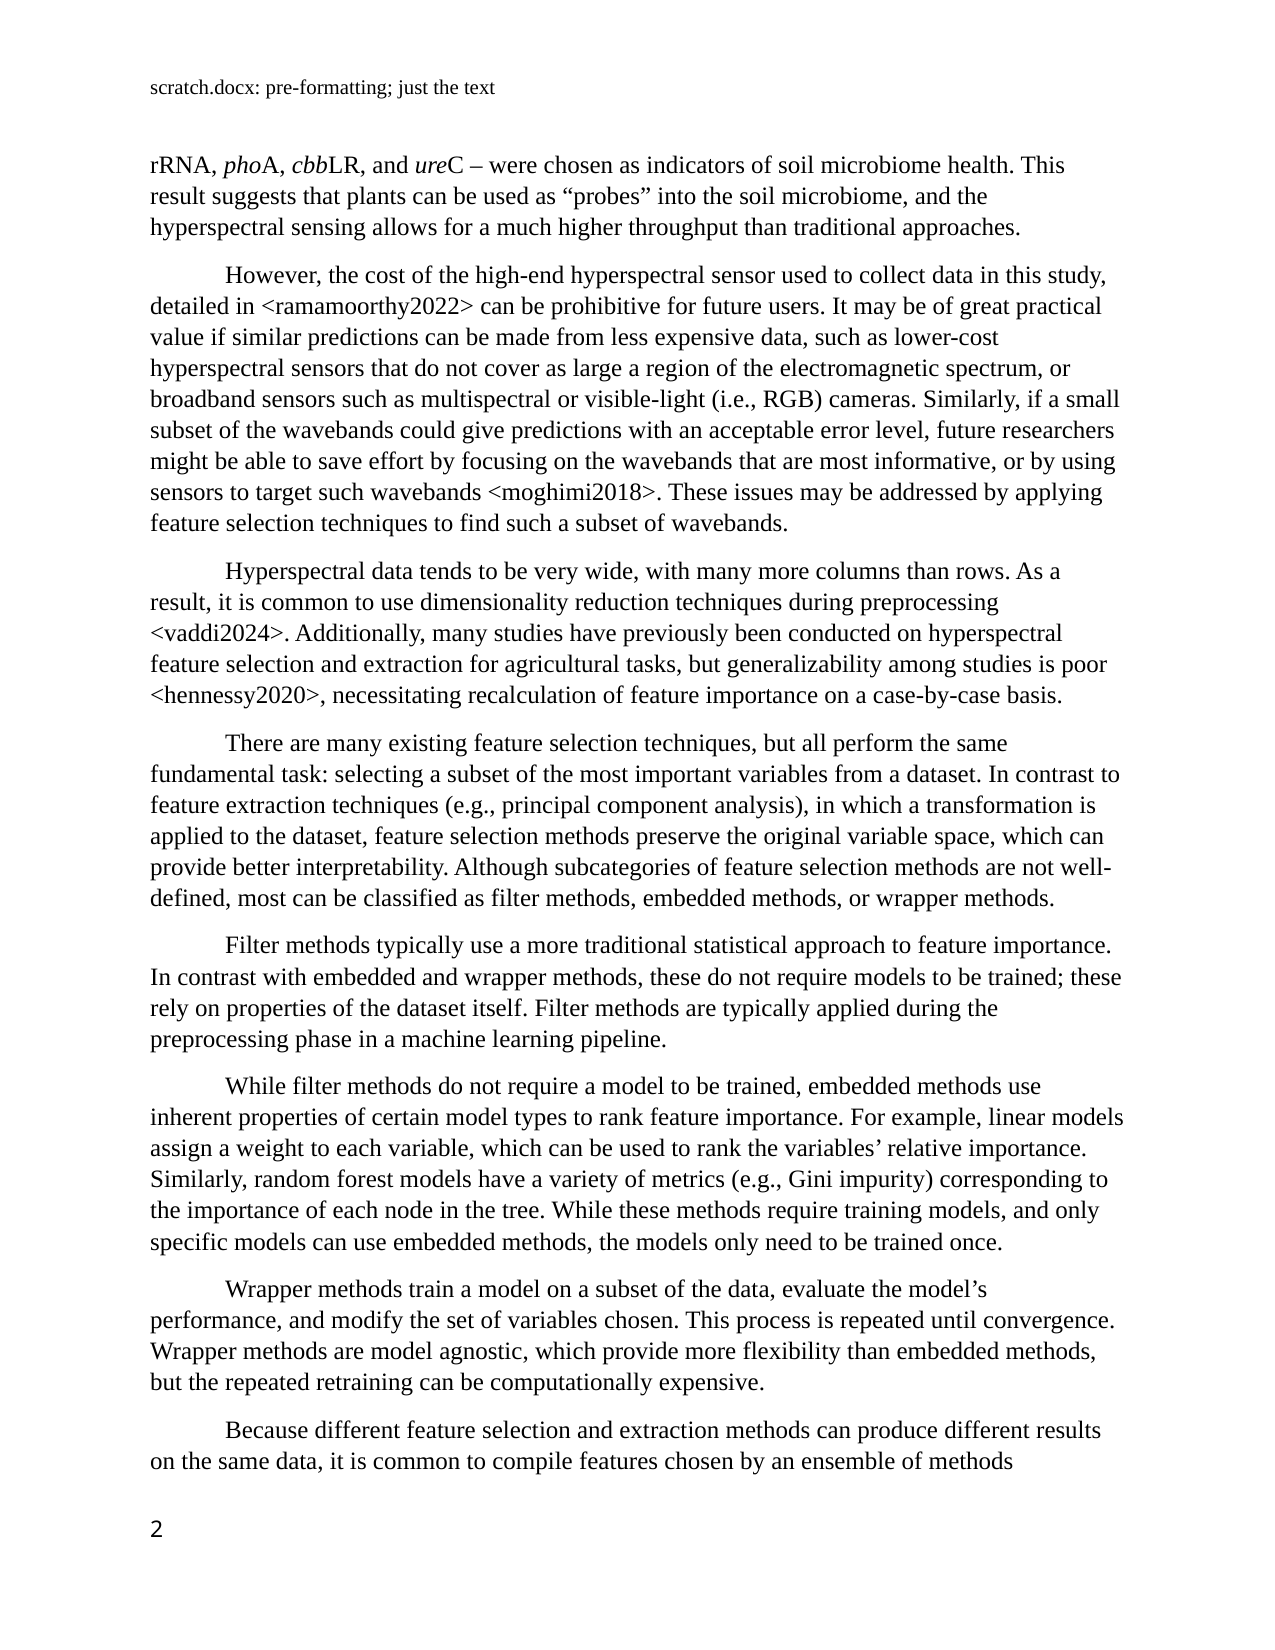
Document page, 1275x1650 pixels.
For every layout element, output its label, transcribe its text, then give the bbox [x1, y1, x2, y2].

text Filter methods typically use a more traditional statistical approach to feature importance. In contrast with embedded and wrapper methods, these do not require models to be trained; these rely on properties of the dataset itself. Filter methods are typically applied during the preprocessing phase in a machine learning pipeline. [150, 931, 1125, 1052]
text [150, 150, 1125, 241]
text However, the cost of the high-end hyperspectral sensor used to collect data in this study, detailed in <ramamoorthy2022> can be prohibitive for future users. It may be of great practical value if similar predictions can be made from less expensive data, such as lower-cost hyperspectral sensors that do not cover as large a region of the electromagnetic spectrum, or broadband sensors such as multispectral or visible-light (i.e., RGB) cameras. Similarly, if a small subset of the wavebands could give predictions with an acceptable error level, future researchers might be able to save effort by focusing on the wavebands that are most informative, or by using sensors to target such wavebands <moghimi2018>. These issues may be addressed by applying feature selection techniques to find such a subset of wavebands. [150, 260, 1125, 537]
text Wrapper methods train a model on a subset of the data, evaluate the model’s performance, and modify the set of variables chosen. This process is repeated until convergence. Wrapper methods are model agnostic, which provide more flexibility than embedded methods, but the repeated retraining can be computationally expensive. [150, 1274, 1125, 1396]
text Hyperspectral data tends to be very wide, with many more columns than rows. As a result, it is common to use dimensionality reduction techniques during preprocessing <vaddi2024>. Additionally, many studies have previously been conducted on hyperspectral feature selection and extraction for agricultural tasks, but generalizability among studies is poor <hennessy2020>, necessitating recalculation of feature importance on a case-by-case basis. [150, 556, 1125, 709]
text While filter methods do not require a model to be trained, embedded methods use inherent properties of certain model types to rank feature importance. For example, linear models assign a weight to each variable, which can be used to rank the variables’ relative importance. Similarly, random forest models have a variety of metrics (e.g., Gini impurity) corresponding to the importance of each node in the tree. While these methods require training models, and only specific models can use embedded methods, the models only need to be trained once. [150, 1071, 1125, 1255]
text There are many existing feature selection techniques, but all perform the same fundamental task: selecting a subset of the most important variables from a dataset. In contrast to feature extraction techniques (e.g., principal component analysis), in which a transformation is applied to the dataset, feature selection methods preserve the original variable space, which can provide better interpretability. Although subcategories of feature selection methods are not well-defined, most can be classified as filter methods, embedded methods, or wrapper methods. [150, 728, 1125, 912]
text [150, 1415, 1125, 1475]
